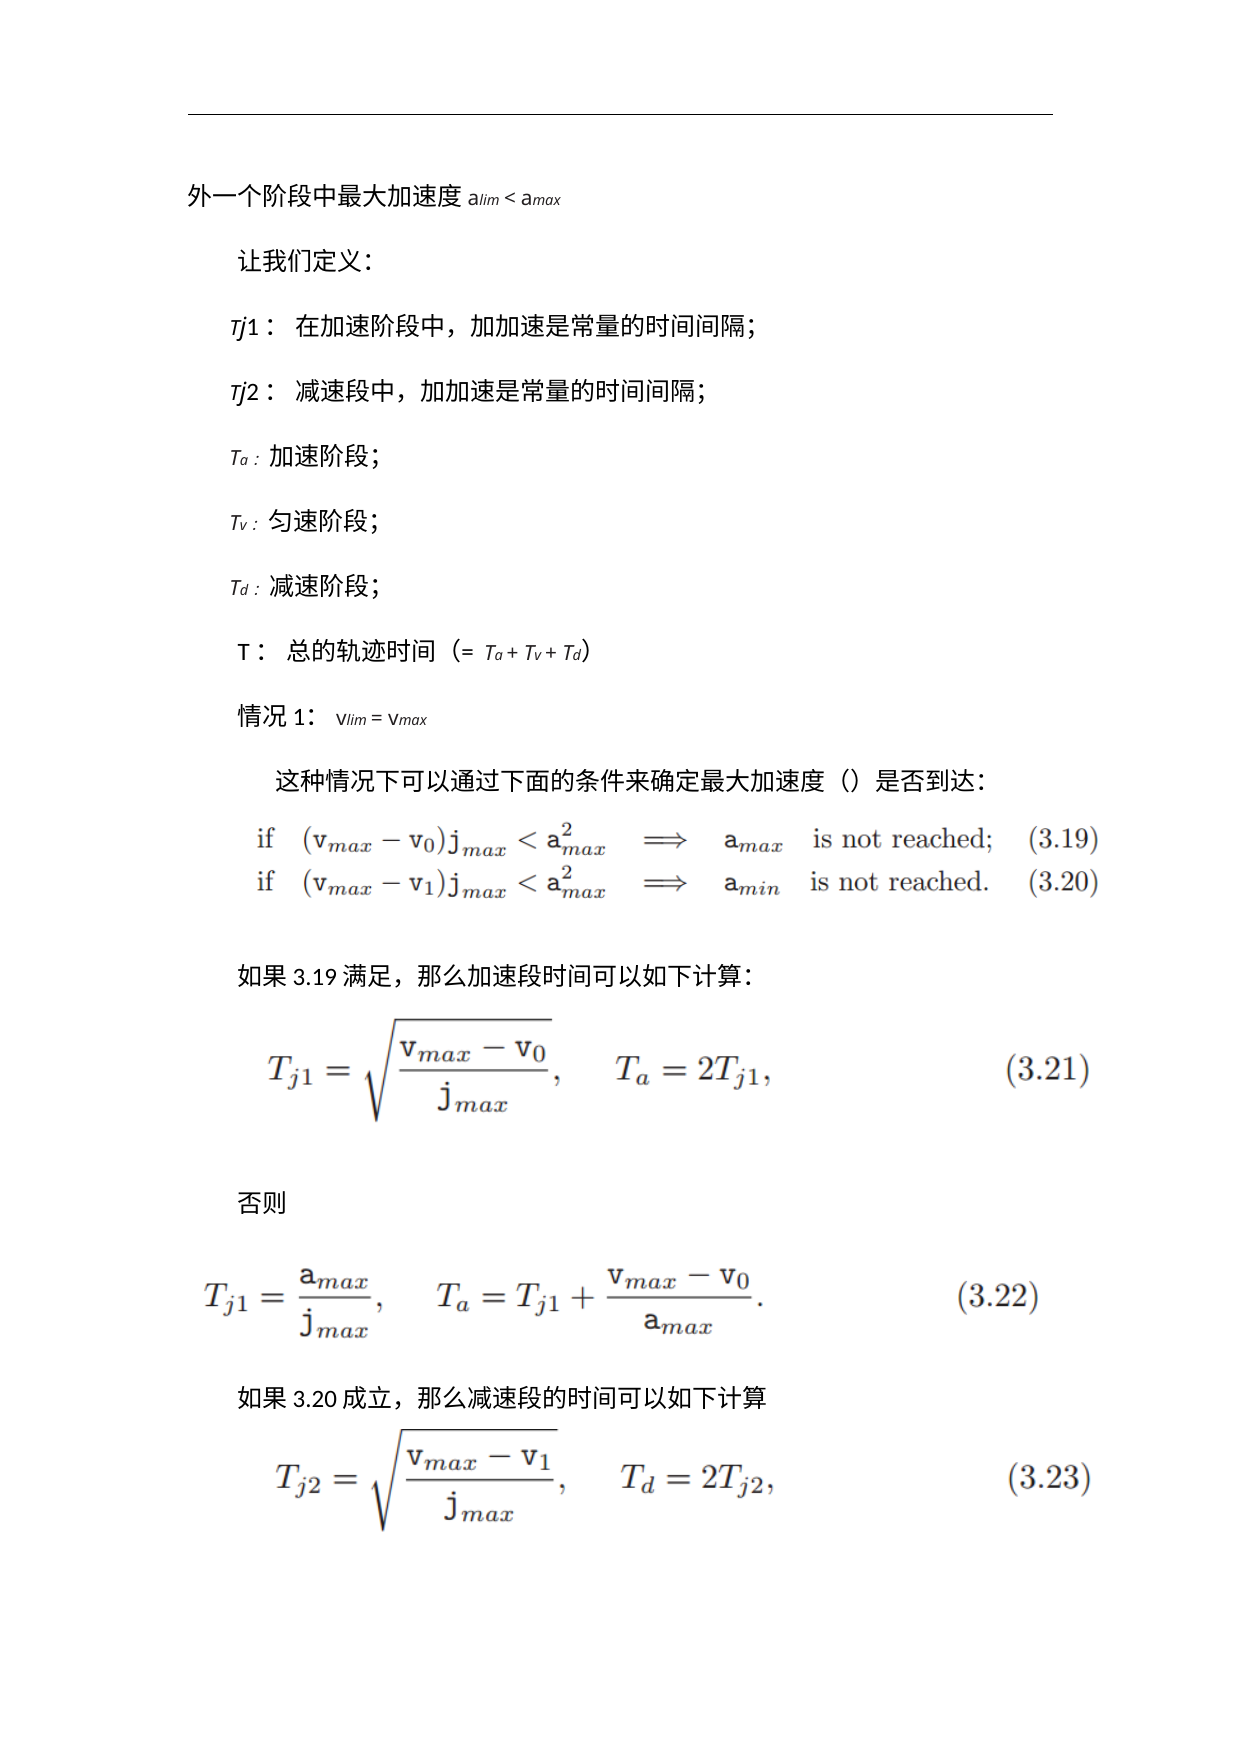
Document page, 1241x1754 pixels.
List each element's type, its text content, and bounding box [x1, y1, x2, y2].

text 如果3.19满足，那么加速段时间可以如下计算： [187, 942, 1053, 1007]
text Ta ： 加速阶段； [187, 422, 1053, 487]
text Tj1 ： 在加速阶段中，加加速是常量的时间间隔； [187, 292, 1053, 357]
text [187, 162, 1053, 227]
text Tv ： 匀速阶段； [187, 487, 1053, 552]
picture [237, 1429, 1103, 1538]
text 这种情况下可以通过下面的条件来确定最大加速度（）是否到达： [187, 747, 1053, 812]
picture [187, 1267, 1053, 1344]
picture [237, 812, 1103, 914]
picture [237, 1007, 1103, 1139]
text 情况1： vlim = vmax [187, 682, 1053, 747]
text T ： 总的轨迹时间（= Ta + Tv + Td） [187, 617, 1053, 682]
text 让我们定义： [187, 227, 1053, 292]
text Tj2 ： 减速段中，加加速是常量的时间间隔； [187, 357, 1053, 422]
text 如果3.20 成立，那么减速段的时间可以如下计算 [187, 1364, 1053, 1429]
text 否则 [187, 1169, 1053, 1234]
text Td ： 减速阶段； [187, 552, 1053, 617]
